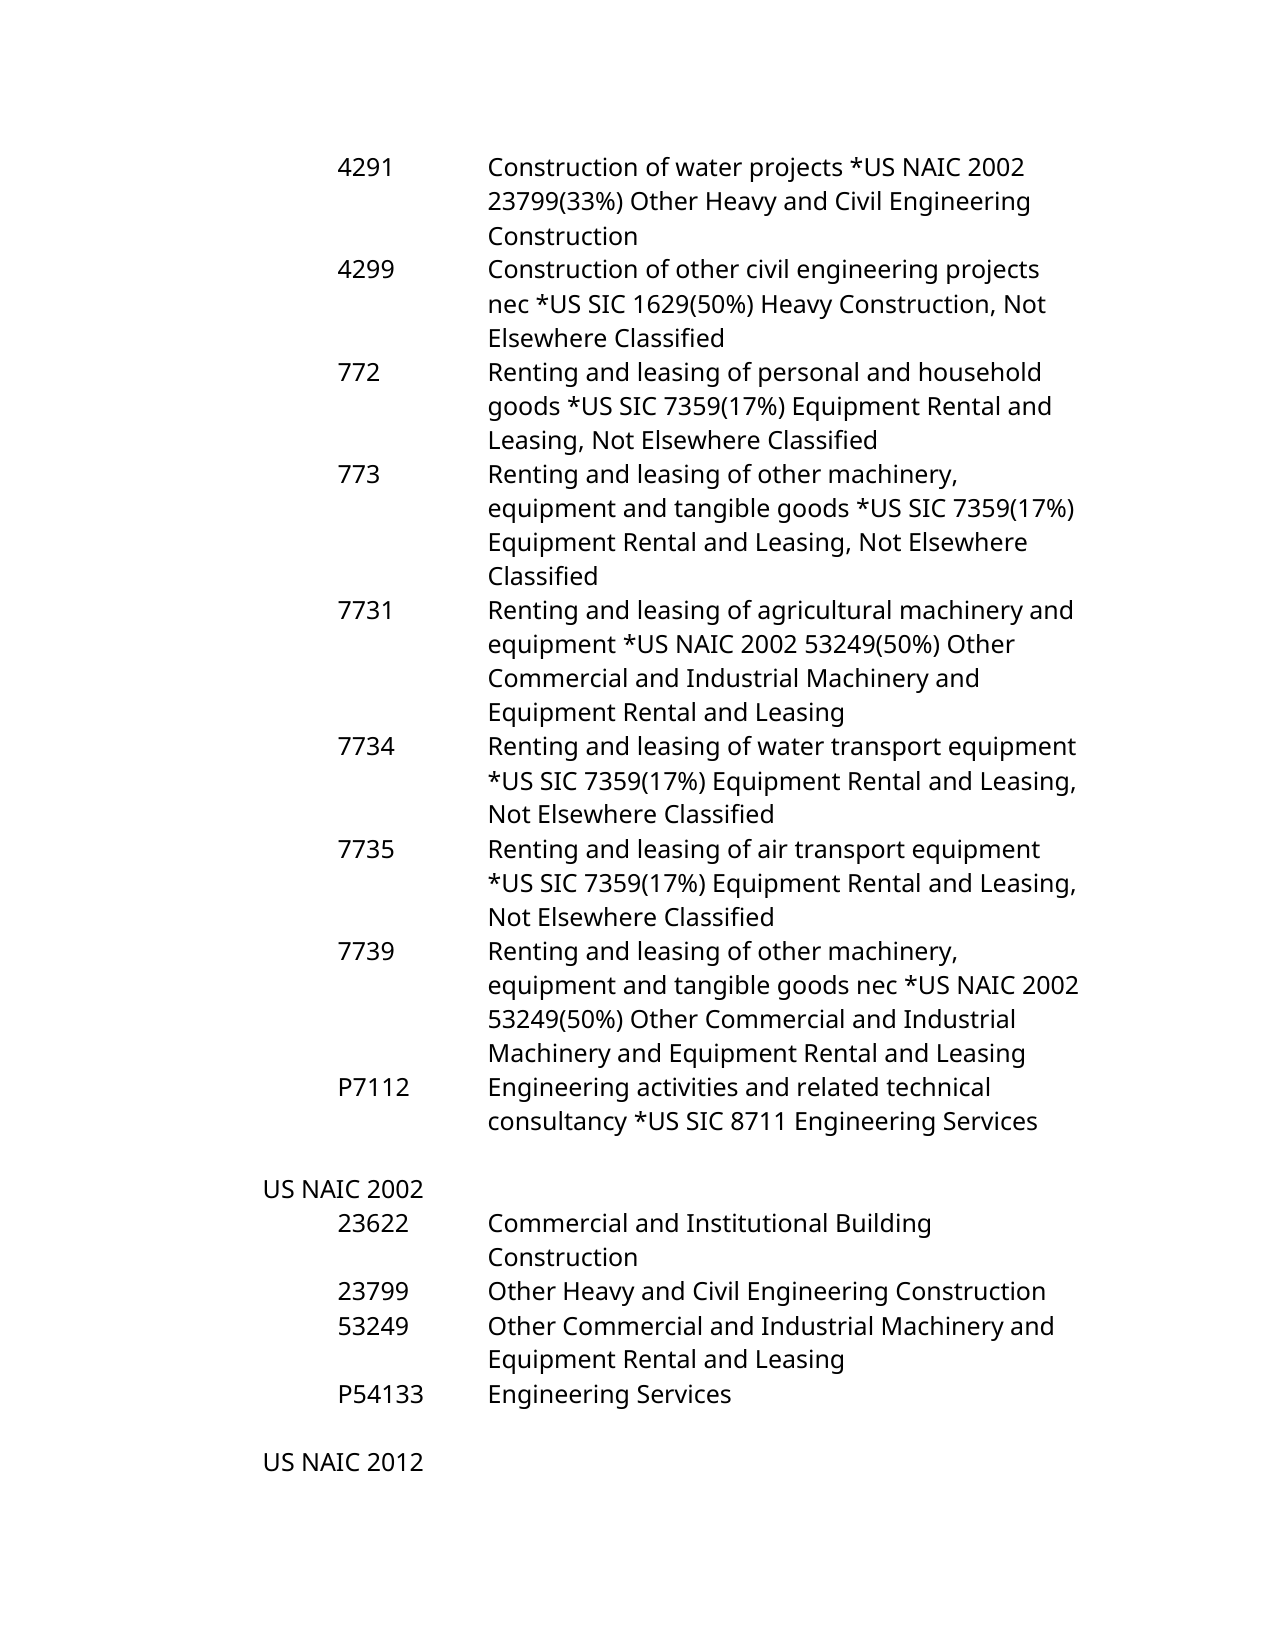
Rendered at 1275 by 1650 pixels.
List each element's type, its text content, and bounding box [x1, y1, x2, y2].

text US NAIC 2002 [262, 1172, 1087, 1206]
text 773 Renting and leasing of other machinery, equipment and tangible goods *US SIC 7359(17%) Equipment Rental and Leasing, Not Elsewhere Classified [337, 457, 1087, 593]
text 7731 Renting and leasing of agricultural machinery and equipment *US NAIC 2002 53249(50%) Other Commercial and Industrial Machinery and Equipment Rental and Leasing [337, 593, 1087, 729]
text 23799 Other Heavy and Civil Engineering Construction [337, 1274, 1087, 1308]
text P7112 Engineering activities and related technical consultancy *US SIC 8711 Engineering Services [337, 1070, 1087, 1138]
text US NAIC 2012 [262, 1444, 1087, 1478]
text 23622 Commercial and Institutional Building Construction [337, 1206, 1087, 1274]
text 772 Renting and leasing of personal and household goods *US SIC 7359(17%) Equipment Rental and Leasing, Not Elsewhere Classified [337, 354, 1087, 457]
text 7734 Renting and leasing of water transport equipment *US SIC 7359(17%) Equipment Rental and Leasing, Not Elsewhere Classified [337, 729, 1087, 831]
text 4299 Construction of other civil engineering projects nec *US SIC 1629(50%) Heavy Construction, Not Elsewhere Classified [337, 252, 1087, 354]
text 7735 Renting and leasing of air transport equipment *US SIC 7359(17%) Equipment Rental and Leasing, Not Elsewhere Classified [337, 831, 1087, 933]
text P54133 Engineering Services [337, 1376, 1087, 1410]
text 7739 Renting and leasing of other machinery, equipment and tangible goods nec *US NAIC 2002 53249(50%) Other Commercial and Industrial Machinery and Equipment Rental and Leasing [337, 933, 1087, 1070]
text 53249 Other Commercial and Industrial Machinery and Equipment Rental and Leasing [337, 1308, 1087, 1376]
text 4291 Construction of water projects *US NAIC 2002 23799(33%) Other Heavy and Civil Engineering Construction [337, 150, 1087, 252]
